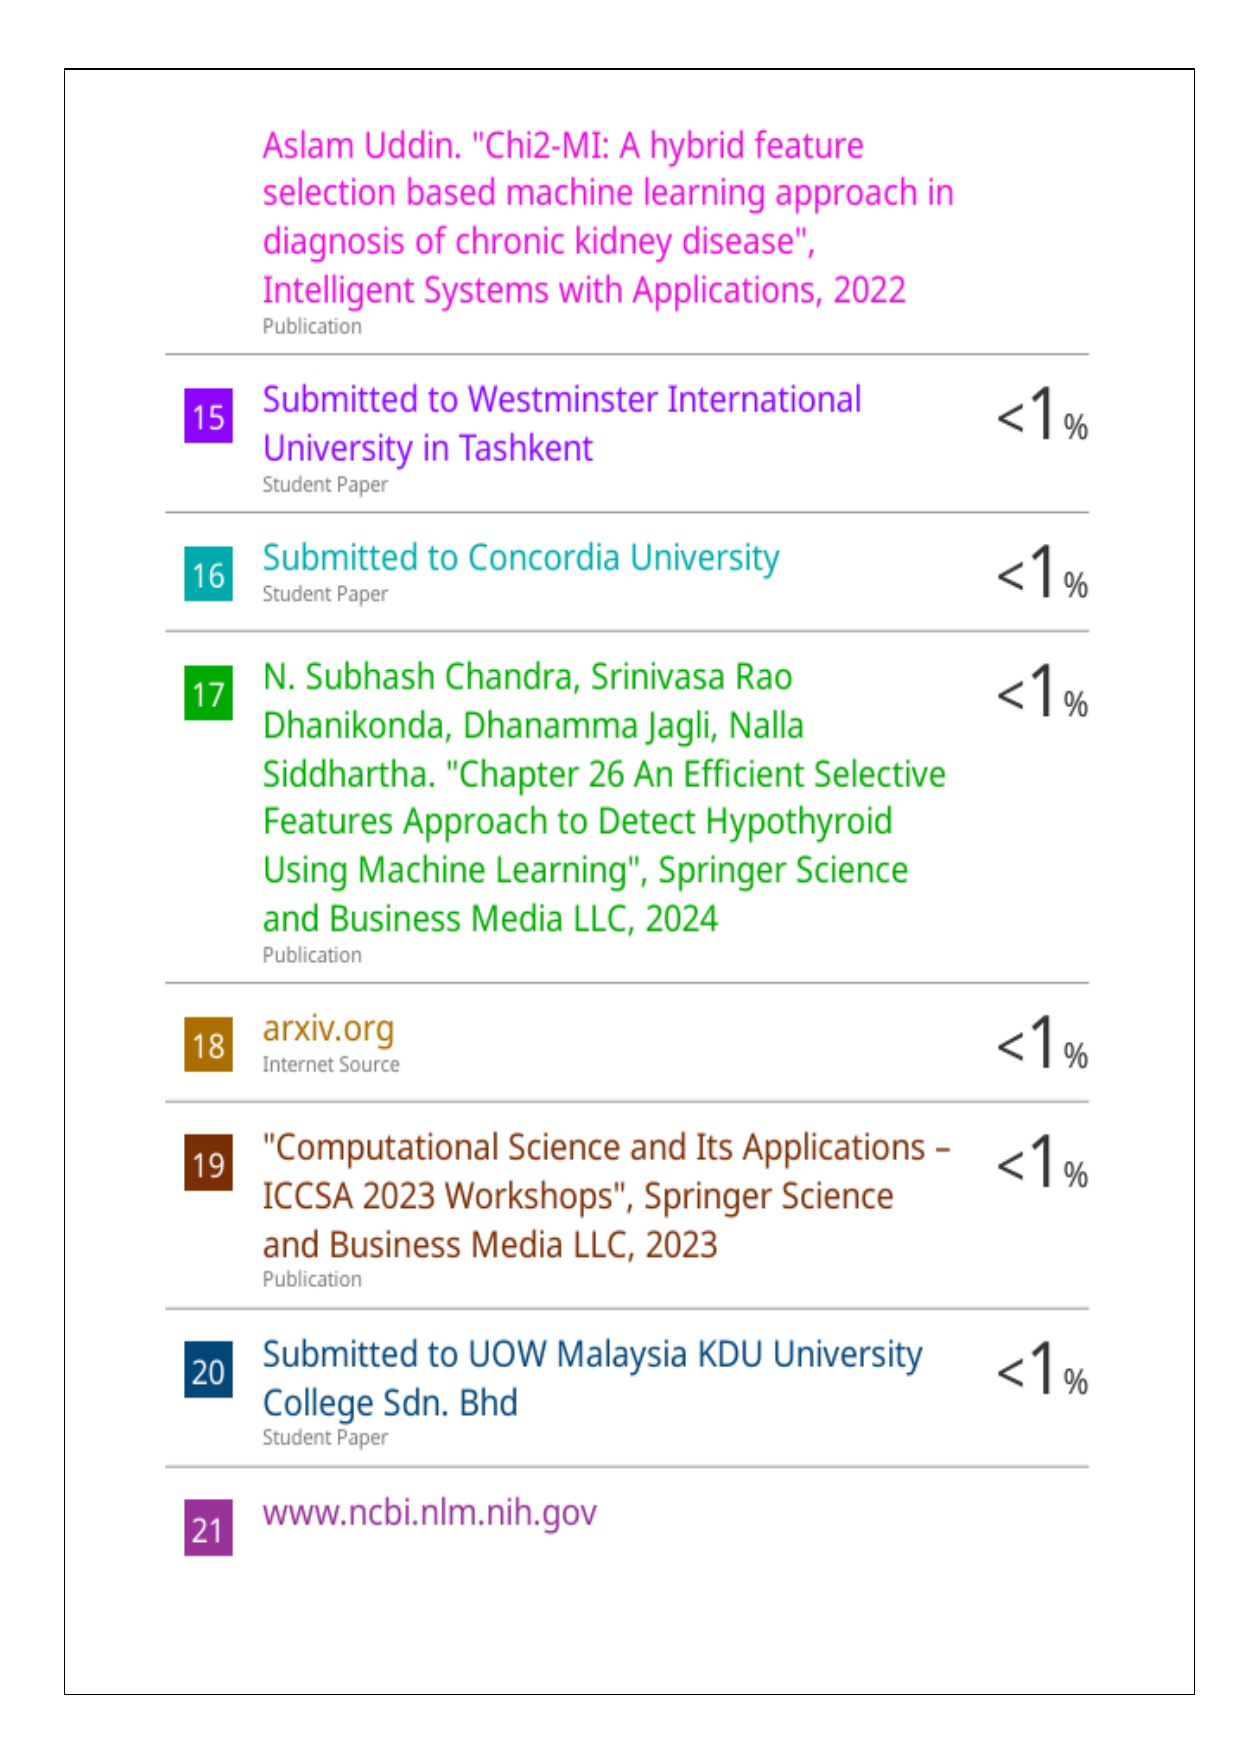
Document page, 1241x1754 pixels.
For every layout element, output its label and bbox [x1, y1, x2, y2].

picture [145, 92, 1110, 1576]
